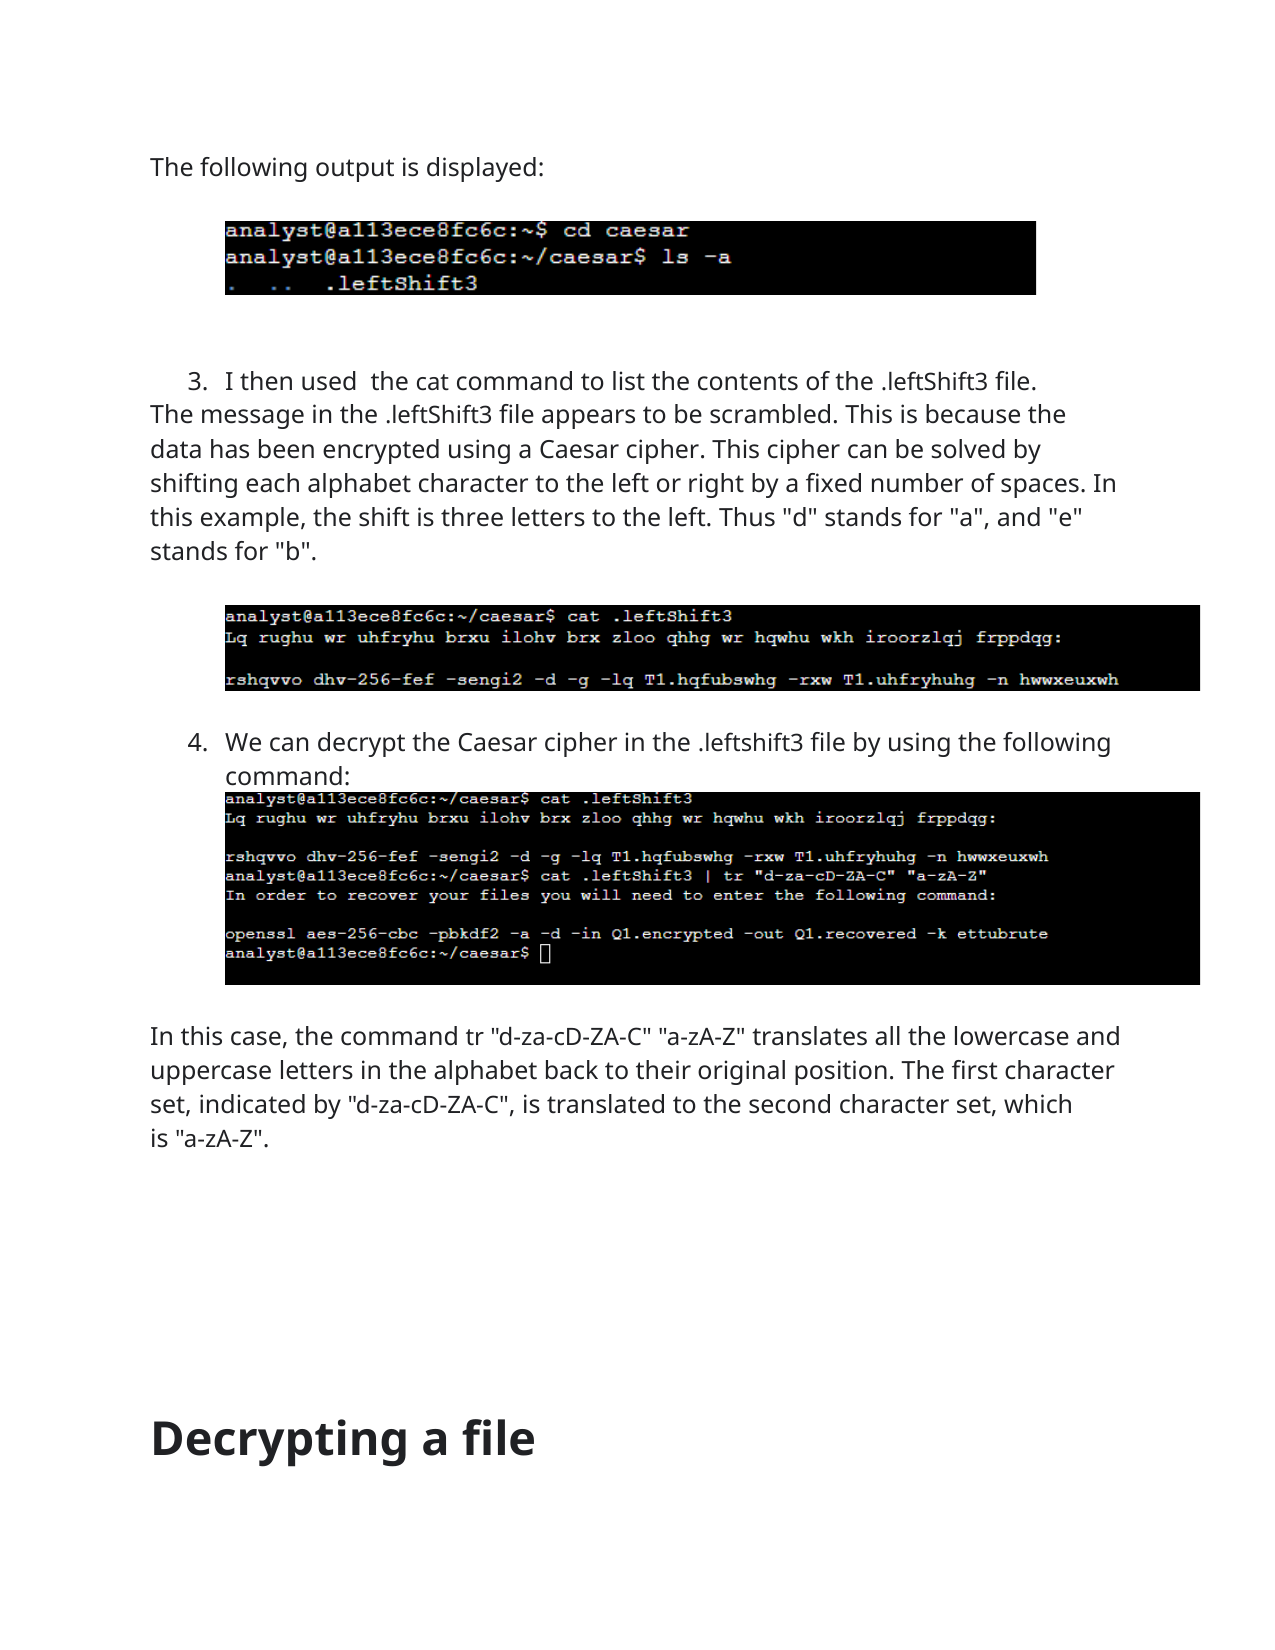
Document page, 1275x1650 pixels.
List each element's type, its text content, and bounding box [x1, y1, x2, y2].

text In this case, the command tr "d-za-cD-ZA-C" "a-zA-Z" translates all the lowercase and uppercase letters in the alphabet back to their original position. The first character set, indicated by "d-za-cD-ZA-C", is translated to the second character set, which is "a-zA-Z". [269, 1019, 1125, 1155]
text The message in the .leftShift3 file appears to be scrambled. This is because the data has been encrypted using a Caesar cipher. This cipher can be solved by shifting each alphabet character to the left or right by a fixed number of spaces. In this example, the shift is three letters to the left. Thus "d" stands for "a", and "e" stands for "b". [150, 397, 1125, 567]
list I then used the cat command to list the contents of the .leftShift3 file. [187, 363, 1125, 397]
picture [225, 221, 1037, 295]
text Decrypting a file [150, 1405, 1125, 1469]
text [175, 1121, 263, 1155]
list We can decrypt the Caesar cipher in the .leftshift3 file by using the following command: [187, 725, 1125, 793]
text The following output is displayed: [150, 150, 1125, 184]
picture [225, 605, 1200, 691]
picture [225, 792, 1200, 985]
